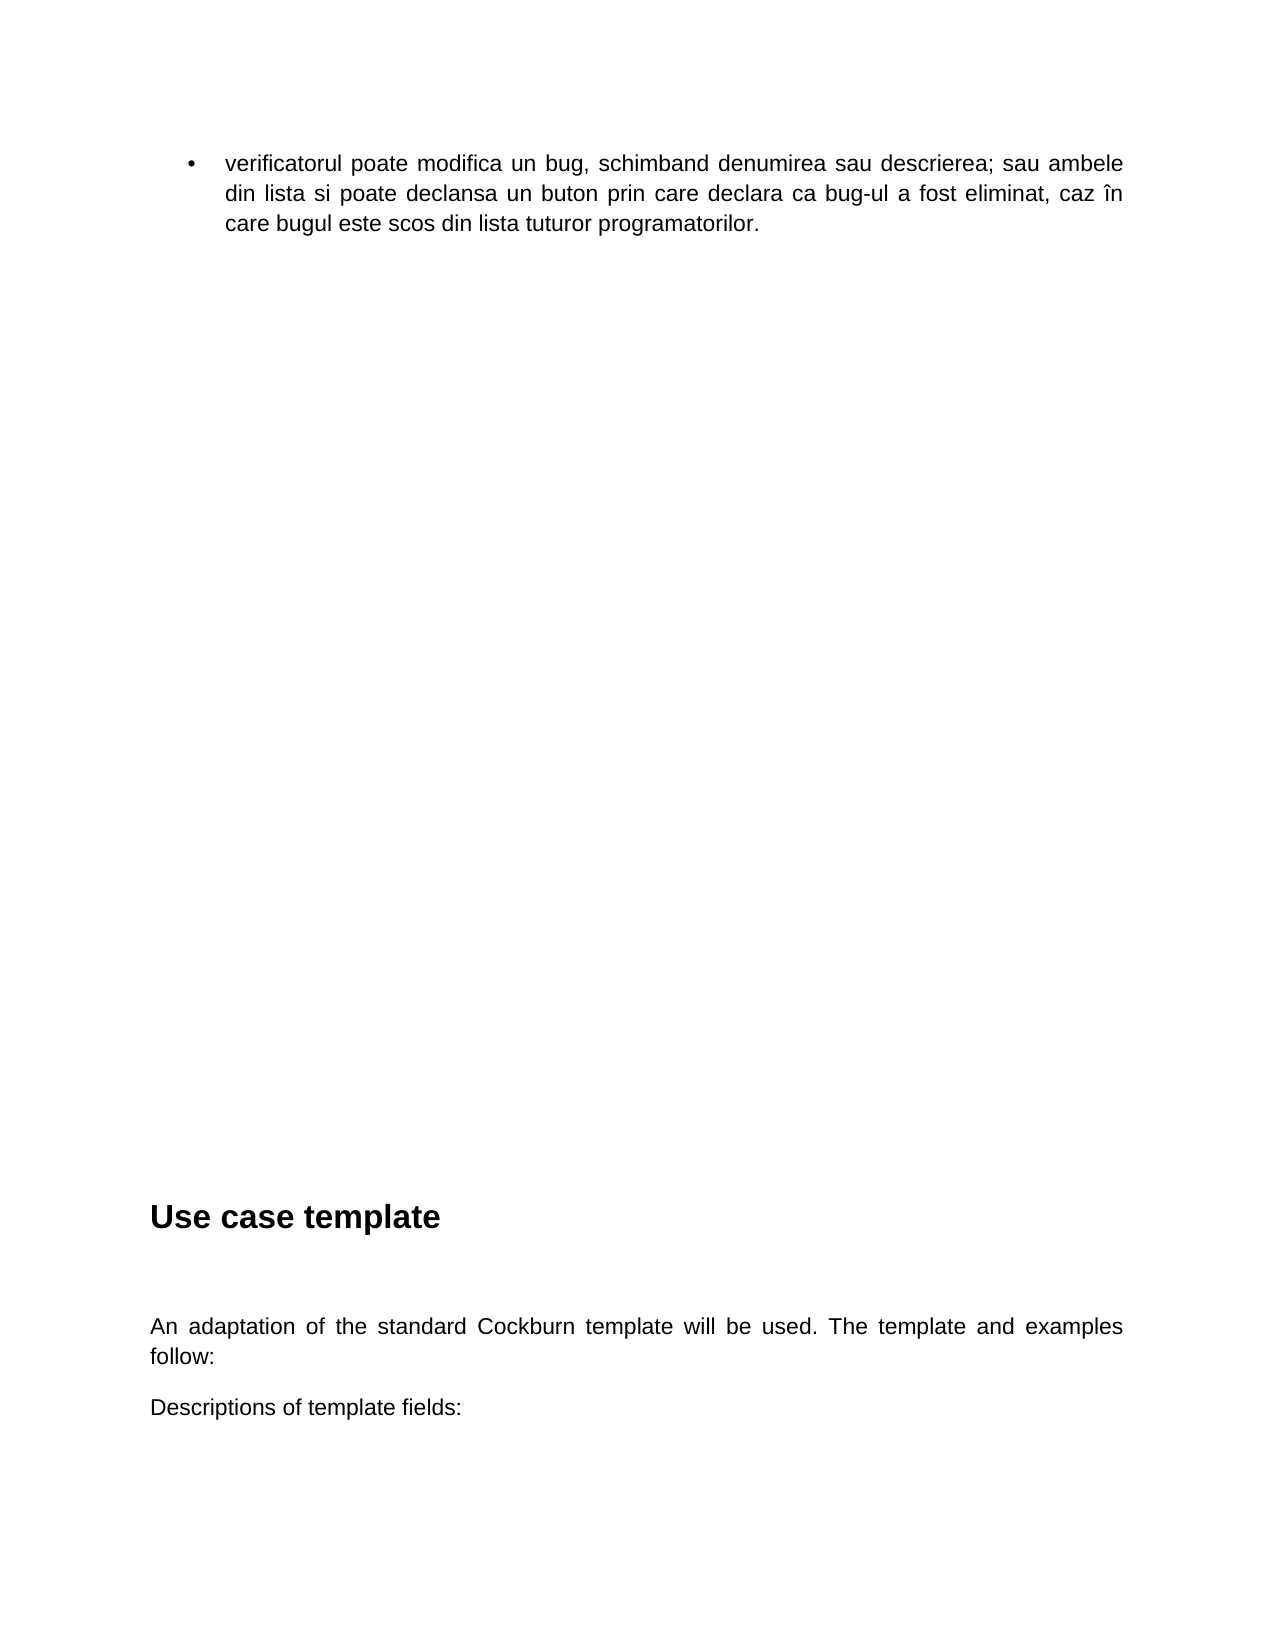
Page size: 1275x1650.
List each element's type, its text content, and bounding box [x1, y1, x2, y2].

list verificatorul poate modifica un bug, schimband denumirea sau descrierea; sau ambele din lista si poate declansa un buton prin care declara ca bug-ul a fost eliminat, caz în care bugul este scos din lista tuturor programatorilor. [187, 150, 1125, 237]
text Descriptions of template fields: [150, 1394, 1125, 1421]
text Use case template [150, 1197, 1125, 1235]
text An adaptation of the standard Cockburn template will be used. The template and examples follow: [150, 1313, 1125, 1369]
